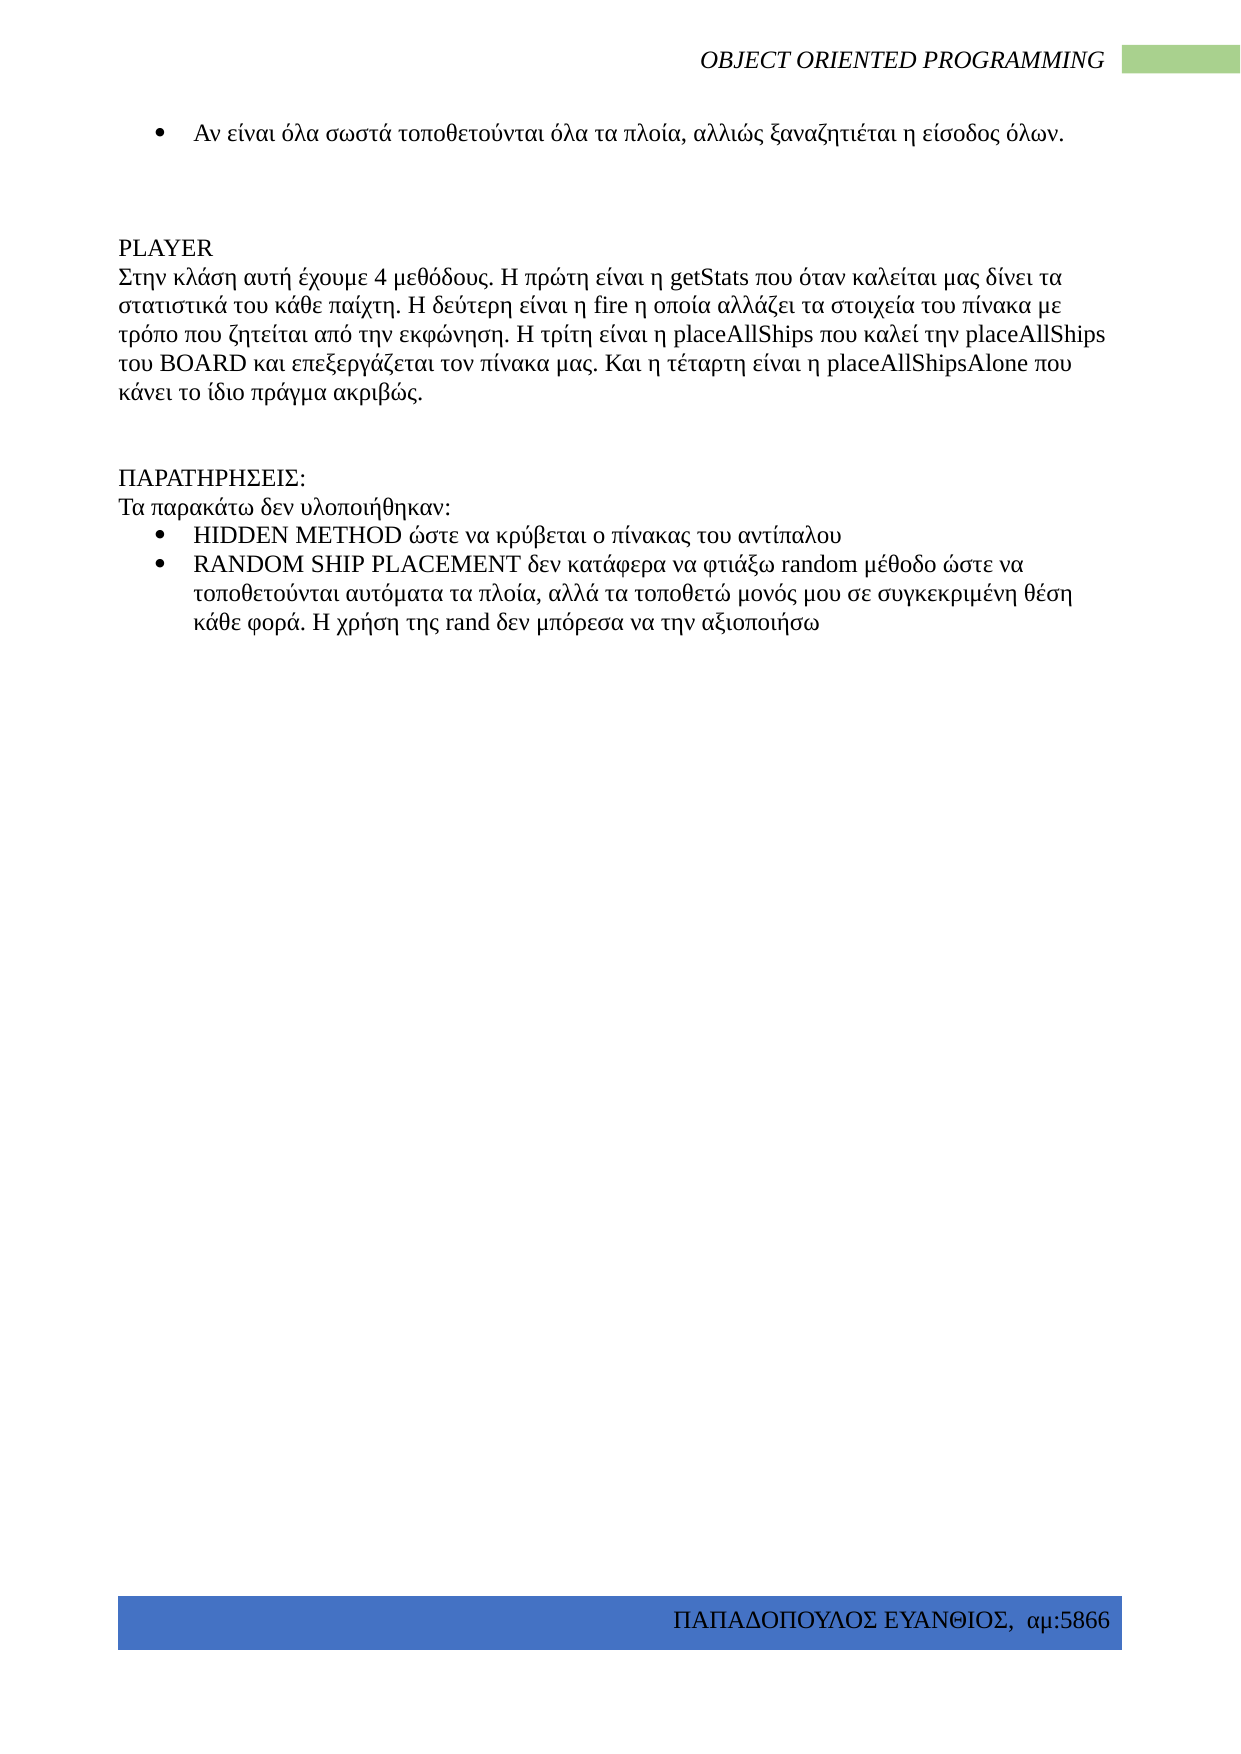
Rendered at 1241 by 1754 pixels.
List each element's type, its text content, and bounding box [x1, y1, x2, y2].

text Τα παρακάτω δεν υλοποιήθηκαν: [118, 492, 1122, 521]
text Στην κλάση αυτή έχουμε 4 μεθόδους. Η πρώτη είναι η getStats που όταν καλείται μας δίνει τα στατιστικά του κάθε παίχτη. Η δεύτερη είναι η fire η οποία αλλάζει τα στοιχεία του πίνακα με τρόπο που ζητείται από την εκφώνηση. Η τρίτη είναι η placeAllShips που καλεί την placeAllShips του BOARD και επεξεργάζεται τον πίνακα μας. Και η τέταρτη είναι η placeAllShipsAlone που κάνει το ίδιο πράγμα ακριβώς. [118, 262, 1122, 406]
list Αν είναι όλα σωστά τοποθετούνται όλα τα πλοία, αλλιώς ξαναζητιέται η είσοδος όλων. [156, 118, 1122, 147]
text PLAYER [118, 233, 1122, 262]
text ΠΑΡΑΤΗΡΗΣΕΙΣ: [118, 463, 1122, 492]
list RANDOM SHIP PLACEMENT δεν κατάφερα να φτιάξω random μέθοδο ώστε να τοποθετούνται αυτόματα τα πλοία, αλλά τα τοποθετώ μονός μου σε συγκεκριμένη θέση κάθε φορά. Η χρήση της rand δεν μπόρεσα να την αξιοποιήσω [156, 549, 1122, 636]
list HIDDEN METHOD ώστε να κρύβεται ο πίνακας του αντίπαλου [156, 521, 1122, 549]
